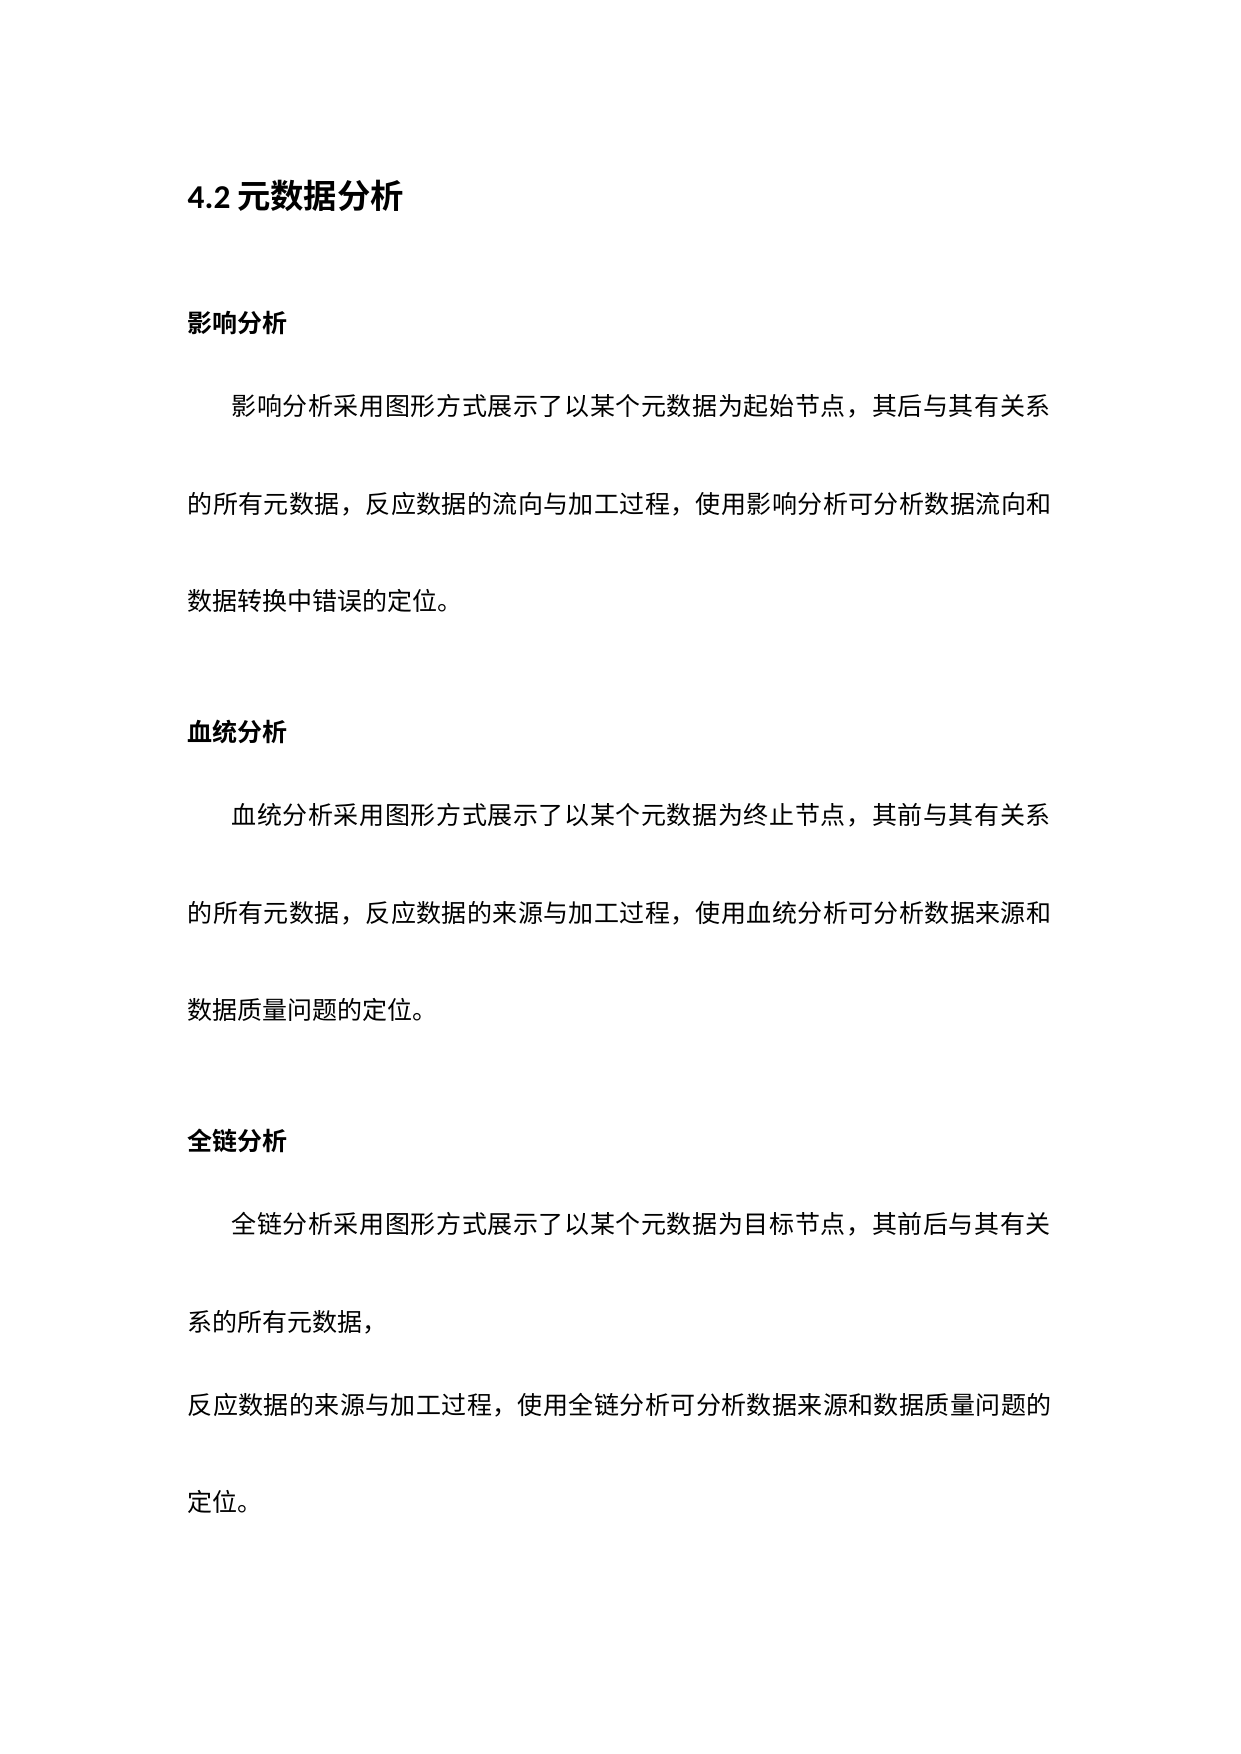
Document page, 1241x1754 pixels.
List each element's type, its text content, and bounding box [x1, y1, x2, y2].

text 血统分析采用图形方式展示了以某个元数据为终止节点，其前与其有关系的所有元数据，反应数据的来源与加工过程，使用血统分析可分析数据来源和数据质量问题的定位。 [187, 781, 1053, 1041]
text 全链分析采用图形方式展示了以某个元数据为目标节点，其前后与其有关系的所有元数据， [187, 1190, 1053, 1353]
subtitle 4.2元数据分析 [187, 162, 1053, 227]
text 血统分析 [187, 698, 1053, 763]
text 影响分析 [187, 289, 1053, 354]
text 反应数据的来源与加工过程，使用全链分析可分析数据来源和数据质量问题的定位。 [187, 1371, 1053, 1533]
text 影响分析采用图形方式展示了以某个元数据为起始节点，其后与其有关系的所有元数据，反应数据的流向与加工过程，使用影响分析可分析数据流向和数据转换中错误的定位。 [187, 372, 1053, 632]
text 全链分析 [187, 1107, 1053, 1172]
